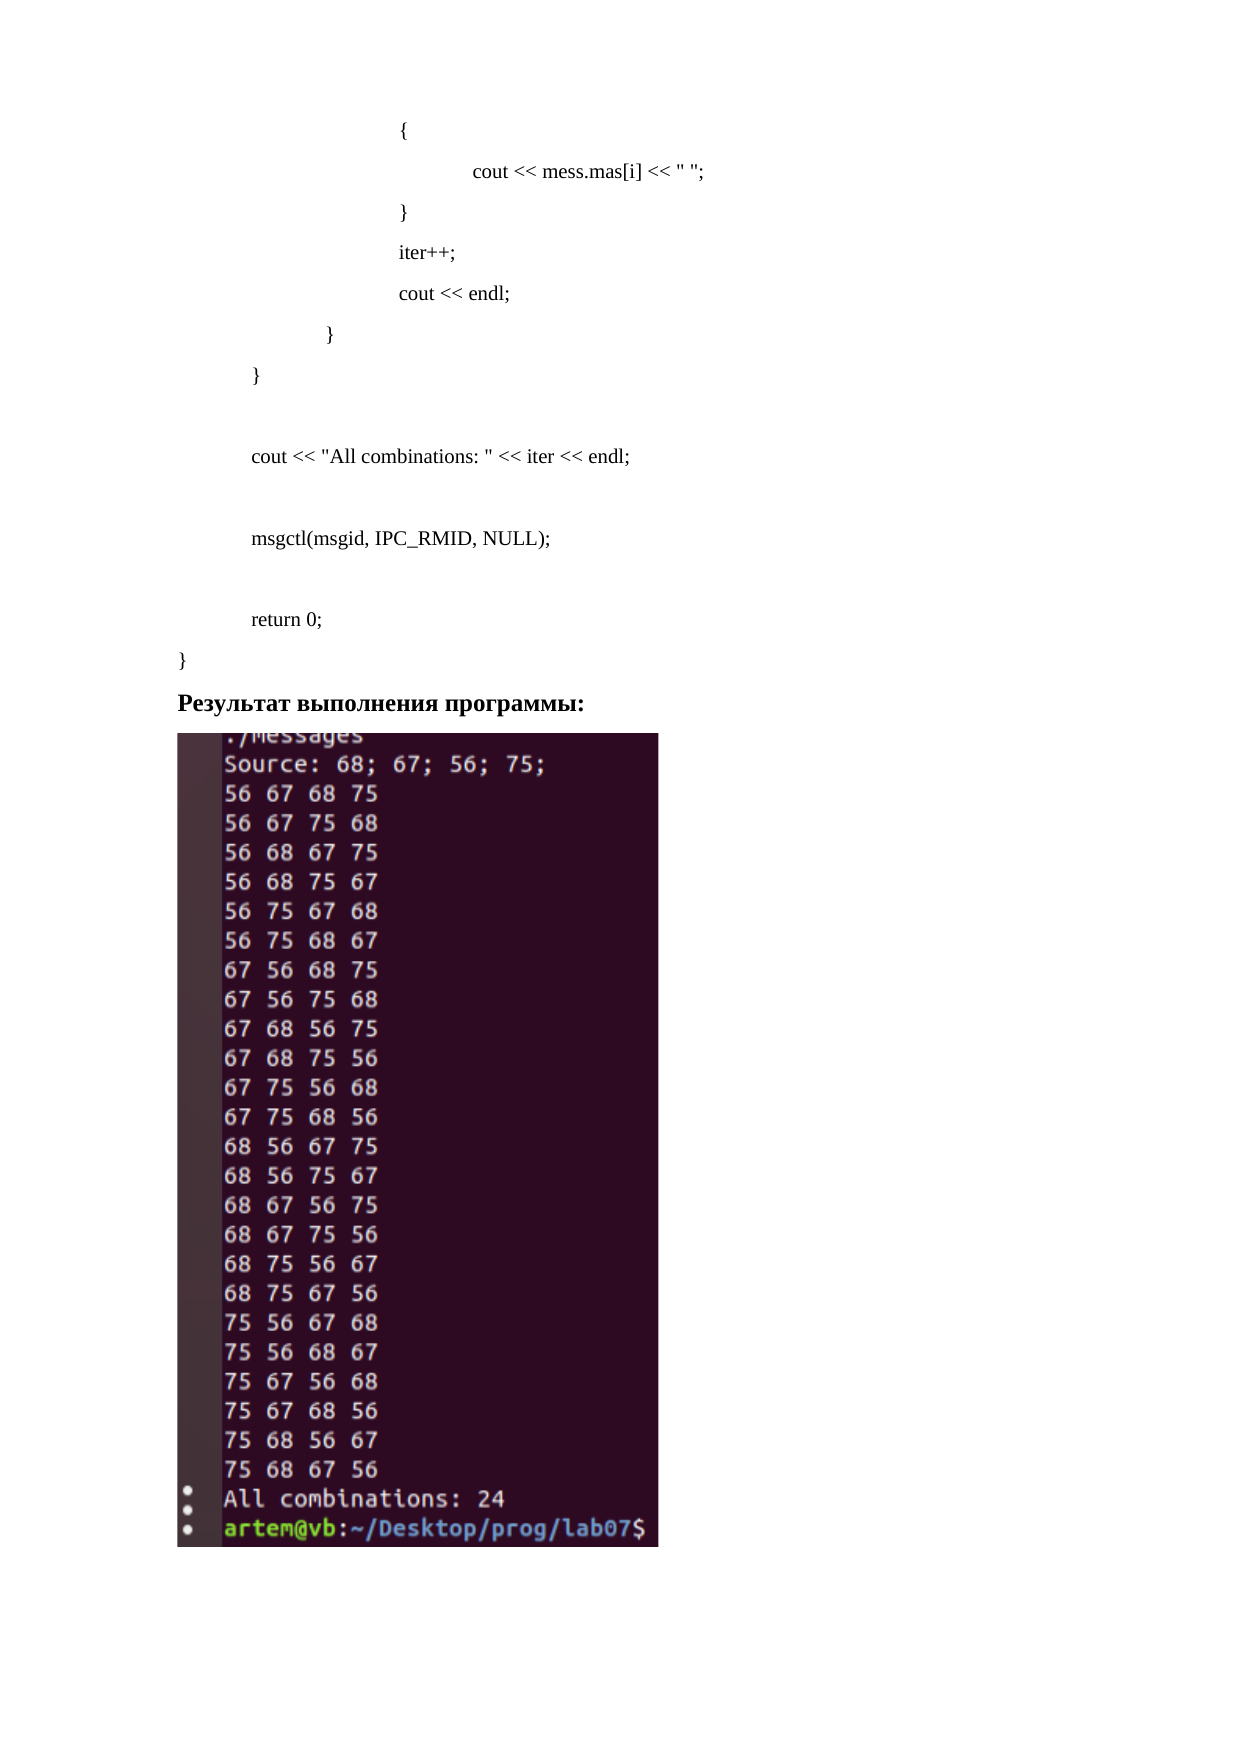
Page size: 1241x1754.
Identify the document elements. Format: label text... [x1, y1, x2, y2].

text iter++; [177, 240, 1152, 264]
text } [177, 199, 1152, 224]
text cout << "All combinations: " << iter << endl; [177, 444, 1152, 468]
text return 0; [177, 607, 1152, 631]
text } [177, 648, 1152, 672]
text } [177, 362, 1152, 387]
text cout << mess.mas[i] << " "; [177, 159, 1152, 183]
text msgctl(msgid, IPC_RMID, NULL); [177, 525, 1152, 549]
text } [177, 322, 1152, 346]
text Результат выполнения программы: [177, 688, 1152, 717]
text { [177, 118, 1152, 142]
picture [177, 733, 659, 1547]
text cout << endl; [177, 281, 1152, 305]
